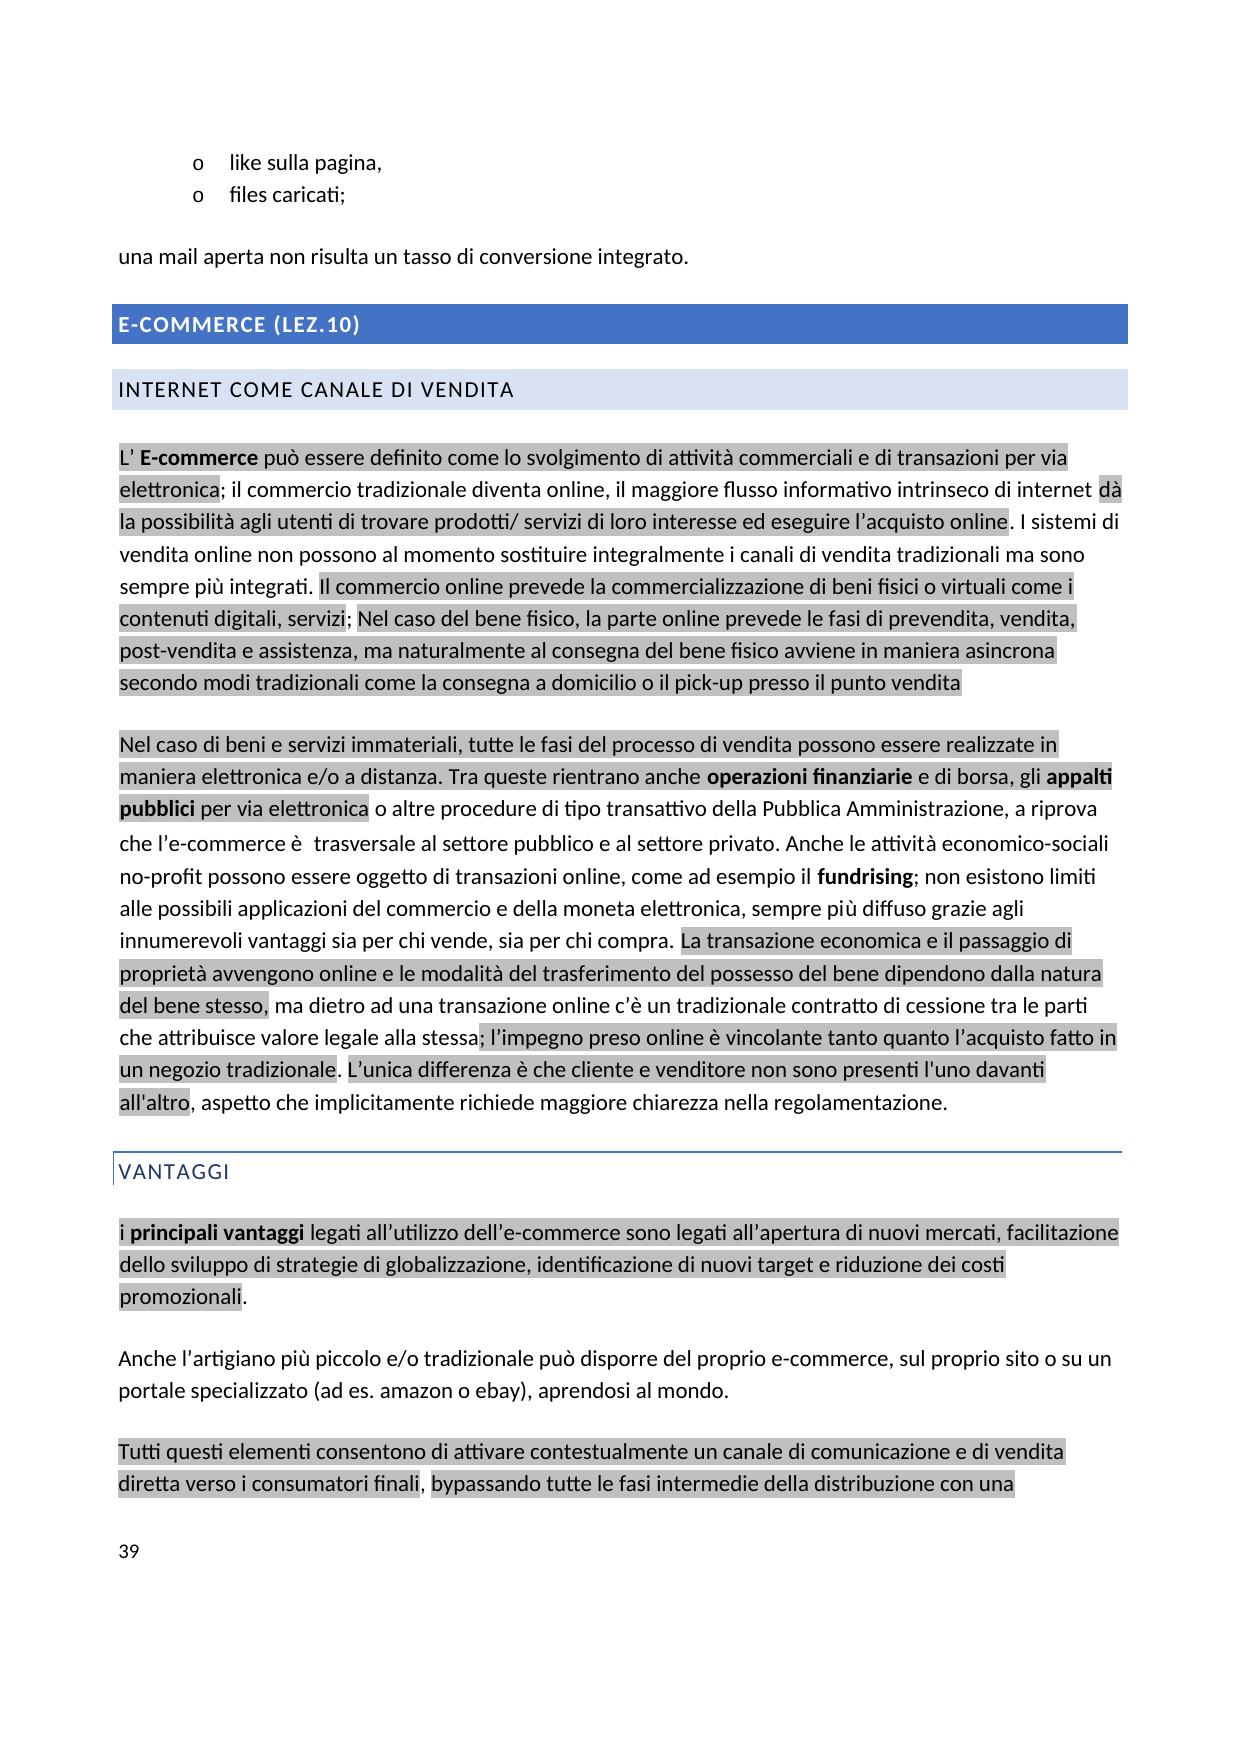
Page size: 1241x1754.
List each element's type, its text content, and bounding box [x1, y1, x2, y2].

subtitle E-COMMERCE (LEZ.10) [118, 310, 1122, 338]
subtitle Vantaggi [114, 1153, 1122, 1185]
text una mail aperta non risulta un tasso di conversione integrato. [118, 242, 1122, 270]
list like sulla pagina, [192, 148, 1122, 176]
text Anche l’artigiano più piccolo e/o tradizionale può disporre del proprio e-commerce, sul proprio sito o su un portale specializzato (ad es. amazon o ebay), aprendosi al mondo. [118, 1344, 1122, 1404]
list files caricati; [192, 180, 1122, 209]
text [118, 1437, 1122, 1498]
text Nel caso di beni e servizi immateriali, tutte le fasi del processo di vendita possono essere realizzate in maniera elettronica e/o a distanza. Tra queste rientrano anche operazioni finanziarie e di borsa, gli appalti pubblici per via elettronica o altre procedure di tipo transattivo della Pubblica Amministrazione, a riprova che l’e-commerce è trasversale al settore pubblico e al settore privato. Anche le attività economico-sociali no-profit possono essere oggetto di transazioni online, come ad esempio il fundrising; non esistono limiti alle possibili applicazioni del commercio e della moneta elettronica, sempre più diffuso grazie agli innumerevoli vantaggi sia per chi vende, sia per chi compra. La transazione economica e il passaggio di proprietà avvengono online e le modalità del trasferimento del possesso del bene dipendono dalla natura del bene stesso, ma dietro ad una transazione online c’è un tradizionale contratto di cessione tra le parti che attribuisce valore legale alla stessa; l’impegno preso online è vincolante tanto quanto l’acquisto fatto in un negozio tradizionale. L’unica differenza è che cliente e venditore non sono presenti l'uno davanti all'altro, aspetto che implicitamente richiede maggiore chiarezza nella regolamentazione. [119, 730, 1122, 1116]
subtitle Internet come canale di vendita [118, 376, 1122, 403]
text i principali vantaggi legati all’utilizzo dell’e-commerce sono legati all’apertura di nuovi mercati, facilitazione dello sviluppo di strategie di globalizzazione, identificazione di nuovi target e riduzione dei costi promozionali. [119, 1218, 1122, 1311]
text L’ E-commerce può essere definito come lo svolgimento di attività commerciali e di transazioni per via elettronica; il commercio tradizionale diventa online, il maggiore flusso informativo intrinseco di internet dà la possibilità agli utenti di trovare prodotti/ servizi di loro interesse ed eseguire l’acquisto online. I sistemi di vendita online non possono al momento sostituire integralmente i canali di vendita tradizionali ma sono sempre più integrati. Il commercio online prevede la commercializzazione di beni fisici o virtuali come i contenuti digitali, servizi; Nel caso del bene fisico, la parte online prevede le fasi di prevendita, vendita, post-vendita e assistenza, ma naturalmente al consegna del bene fisico avviene in maniera asincrona secondo modi tradizionali come la consegna a domicilio o il pick-up presso il punto vendita [119, 443, 1122, 696]
